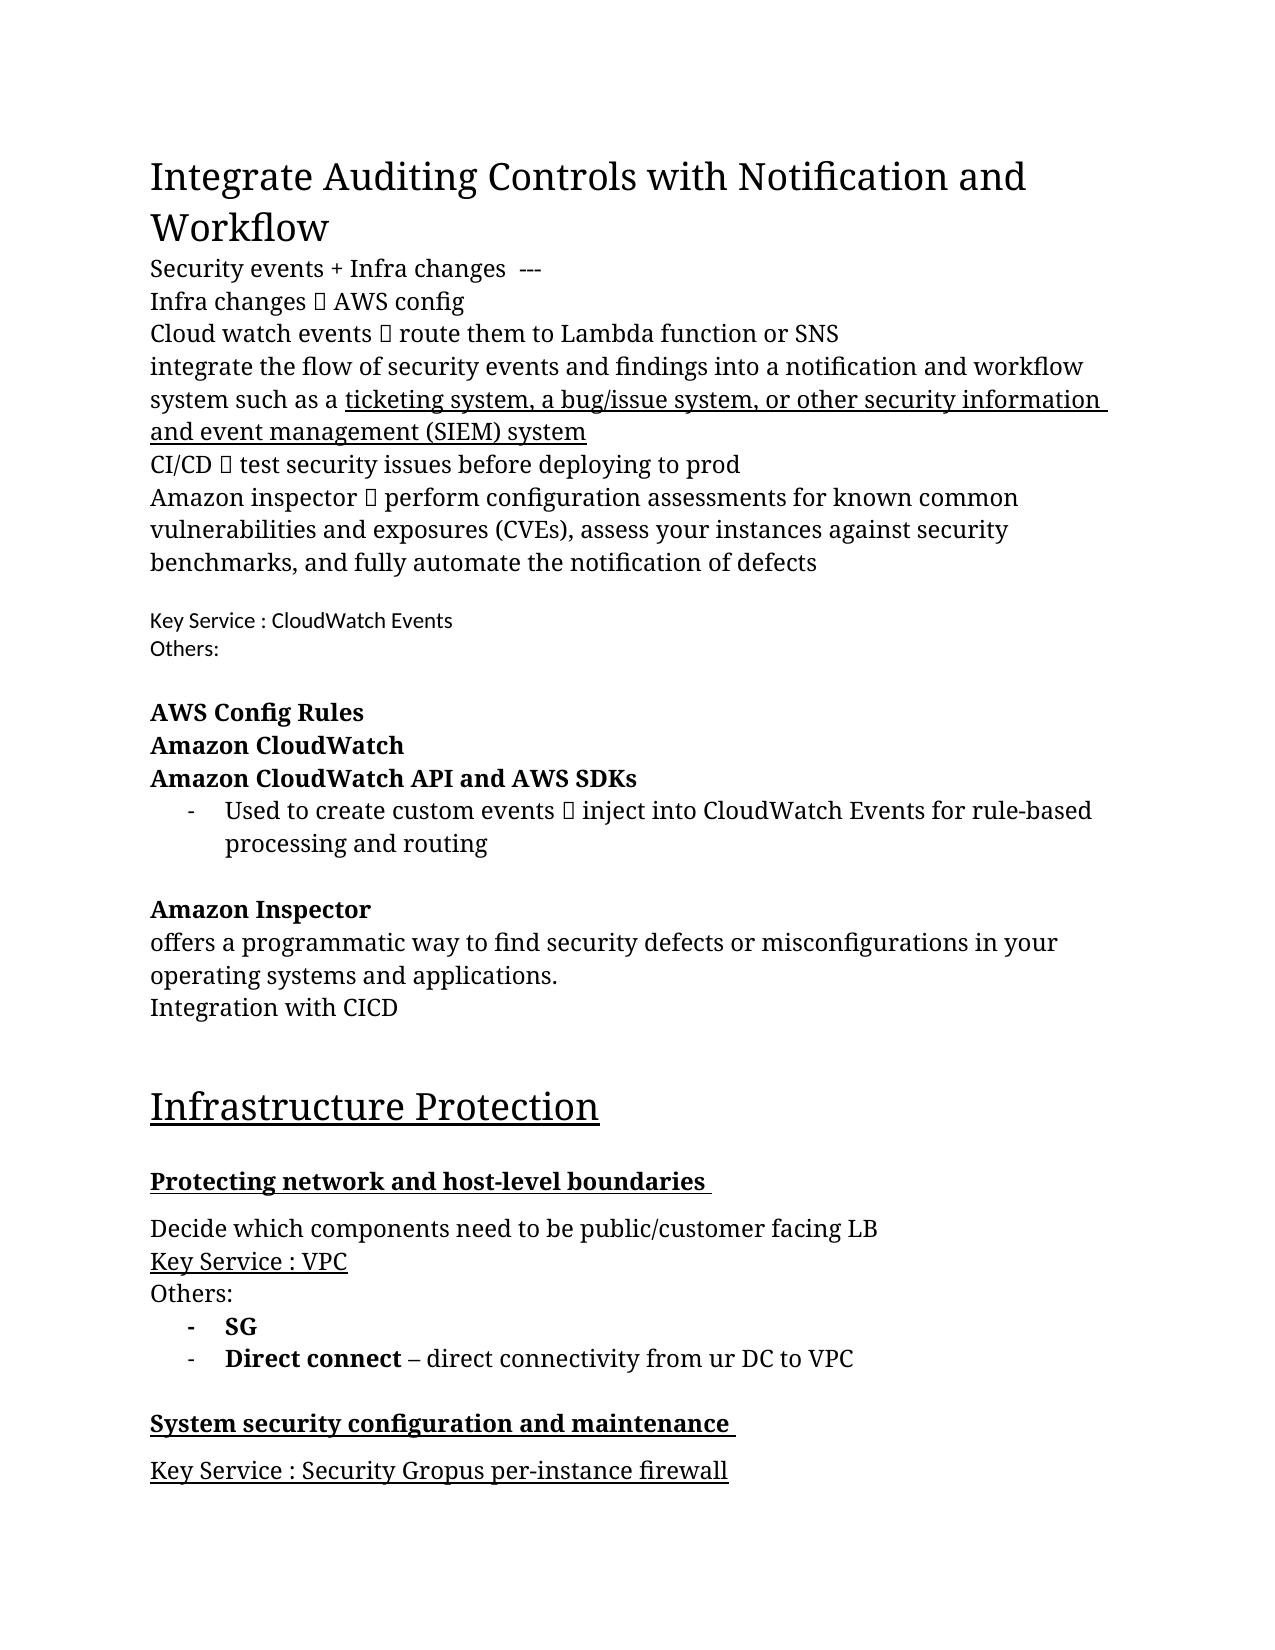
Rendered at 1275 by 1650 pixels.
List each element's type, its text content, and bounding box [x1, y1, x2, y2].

text Decide which components need to be public/customer facing LB [150, 1212, 1125, 1244]
text AWS Config Rules [150, 696, 1125, 729]
list Used to create custom events  inject into CloudWatch Events for rule-based processing and routing [187, 794, 1125, 859]
text Cloud watch events  route them to Lambda function or SNS [150, 317, 1125, 350]
text System security configuration and maintenance [150, 1407, 1125, 1440]
text integrate the flow of security events and findings into a notification and workflow system such as a ticketing system, a bug/issue system, or other security information and event management (SIEM) system [150, 350, 1125, 448]
text Amazon Inspector [150, 893, 1125, 926]
text Others: [150, 634, 1125, 662]
text Integration with CICD [150, 991, 1125, 1024]
text offers a programmatic way to find security defects or misconfigurations in your operating systems and applications. [150, 926, 1125, 991]
text Amazon CloudWatch [150, 729, 1125, 761]
list SG [187, 1309, 1125, 1342]
text Infra changes  AWS config [150, 285, 1125, 317]
text Infrastructure Protection [150, 1080, 1125, 1131]
text Key Service : Security Gropus per-instance firewall [150, 1454, 1125, 1487]
text CI/CD  test security issues before deploying to prod [150, 448, 1125, 480]
list Direct connect – direct connectivity from ur DC to VPC [187, 1342, 1125, 1375]
text Amazon inspector  perform configuration assessments for known common vulnerabilities and exposures (CVEs), assess your instances against security benchmarks, and fully automate the notification of defects [150, 480, 1125, 578]
text Others: [150, 1277, 1125, 1309]
text Integrate Auditing Controls with Notification and Workflow [150, 150, 1125, 252]
text Key Service : VPC [150, 1244, 1125, 1277]
text Amazon CloudWatch API and AWS SDKs [150, 761, 1125, 794]
text Key Service : CloudWatch Events [150, 606, 1125, 634]
text Security events + Infra changes --- [150, 252, 1125, 285]
text Protecting network and host-level boundaries [150, 1165, 1125, 1197]
